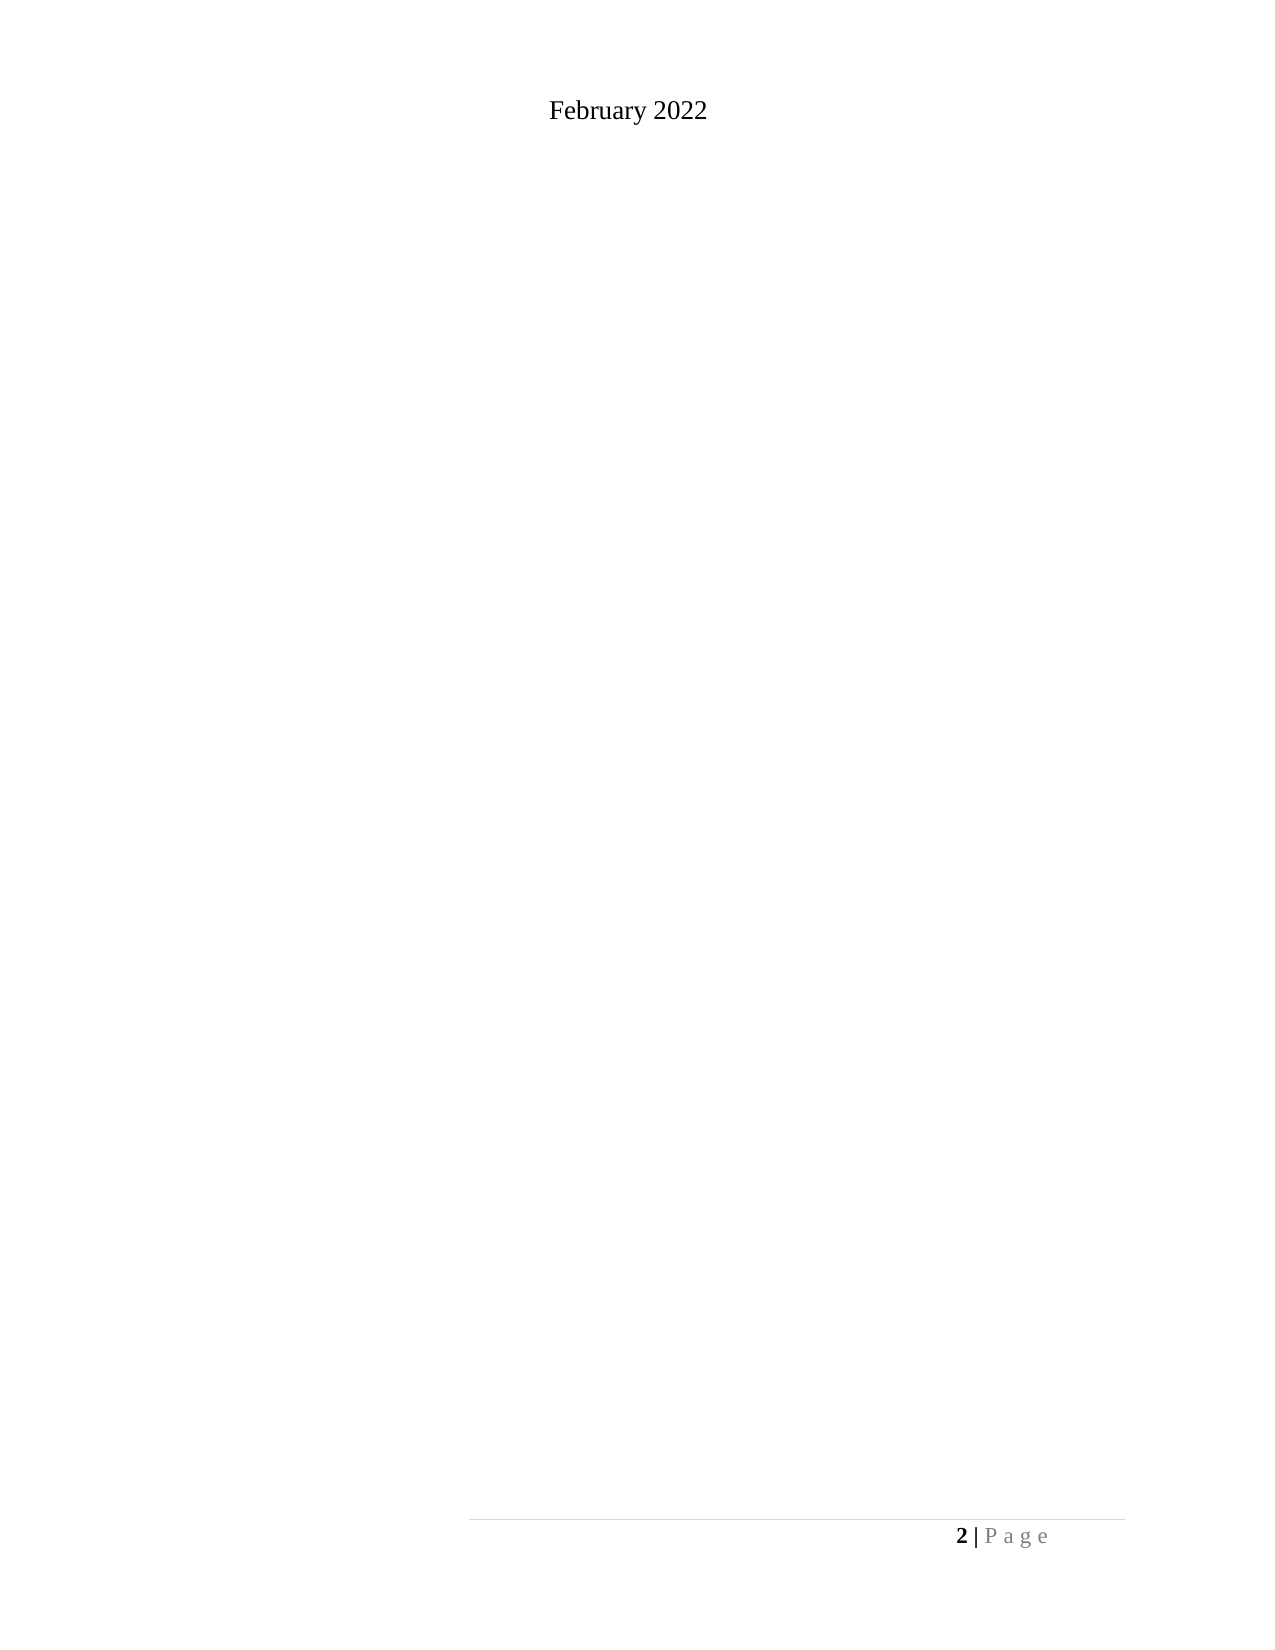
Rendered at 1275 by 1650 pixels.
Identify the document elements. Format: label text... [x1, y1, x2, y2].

text February 2022 [131, 94, 1125, 125]
